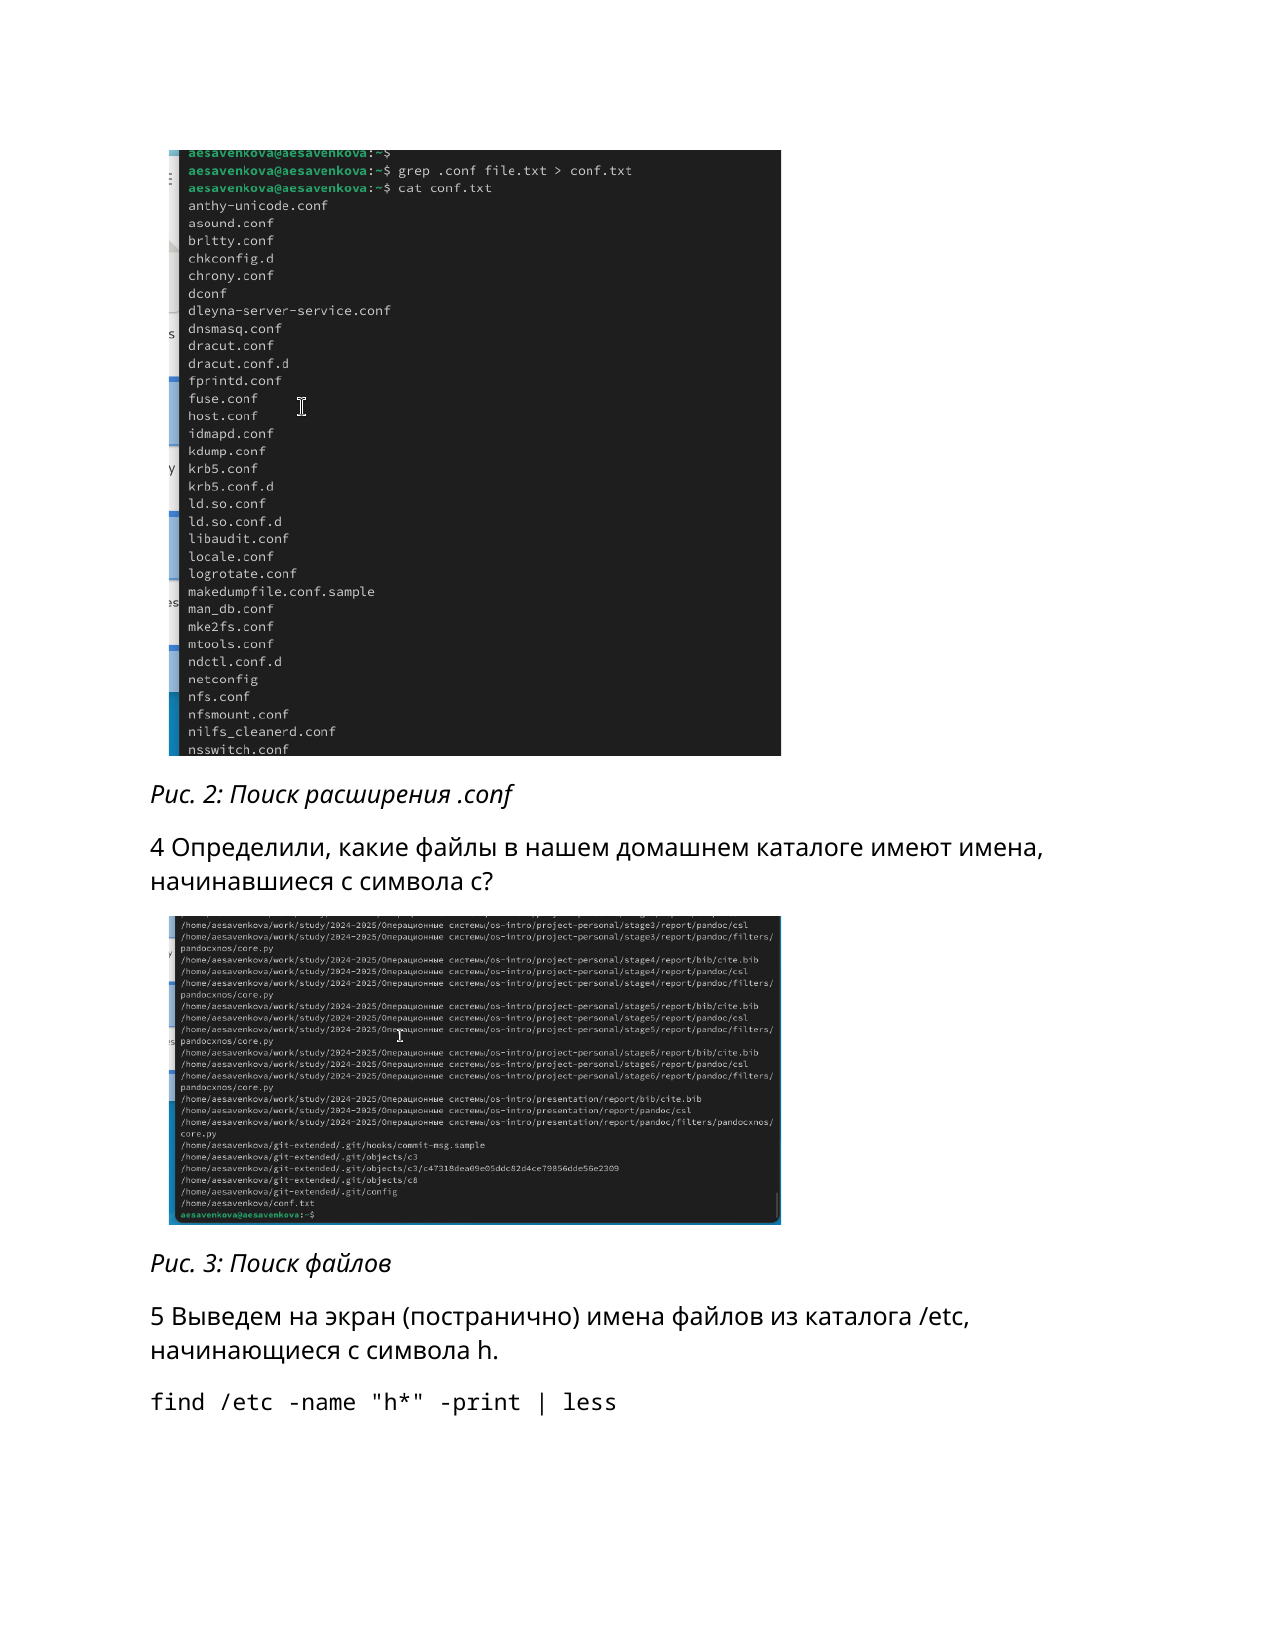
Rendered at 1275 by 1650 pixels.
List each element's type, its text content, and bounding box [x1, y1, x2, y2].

picture [168, 150, 782, 756]
text Рис. 2: Поиск расширения .conf [150, 776, 1125, 811]
picture [168, 916, 782, 1225]
text find /etc -name "h*" -print | less [150, 1385, 1125, 1417]
text 5 Выведем на экран (постранично) имена файлов из каталога /etc, начинающиеся с символа h. [150, 1298, 1125, 1367]
text 4 Определили, какие файлы в нашем домашнем каталоге имеют имена, начинавшиеся с символа c? [150, 829, 1125, 897]
picture [168, 717, 172, 734]
text Рис. 3: Поиск файлов [150, 1246, 1125, 1280]
